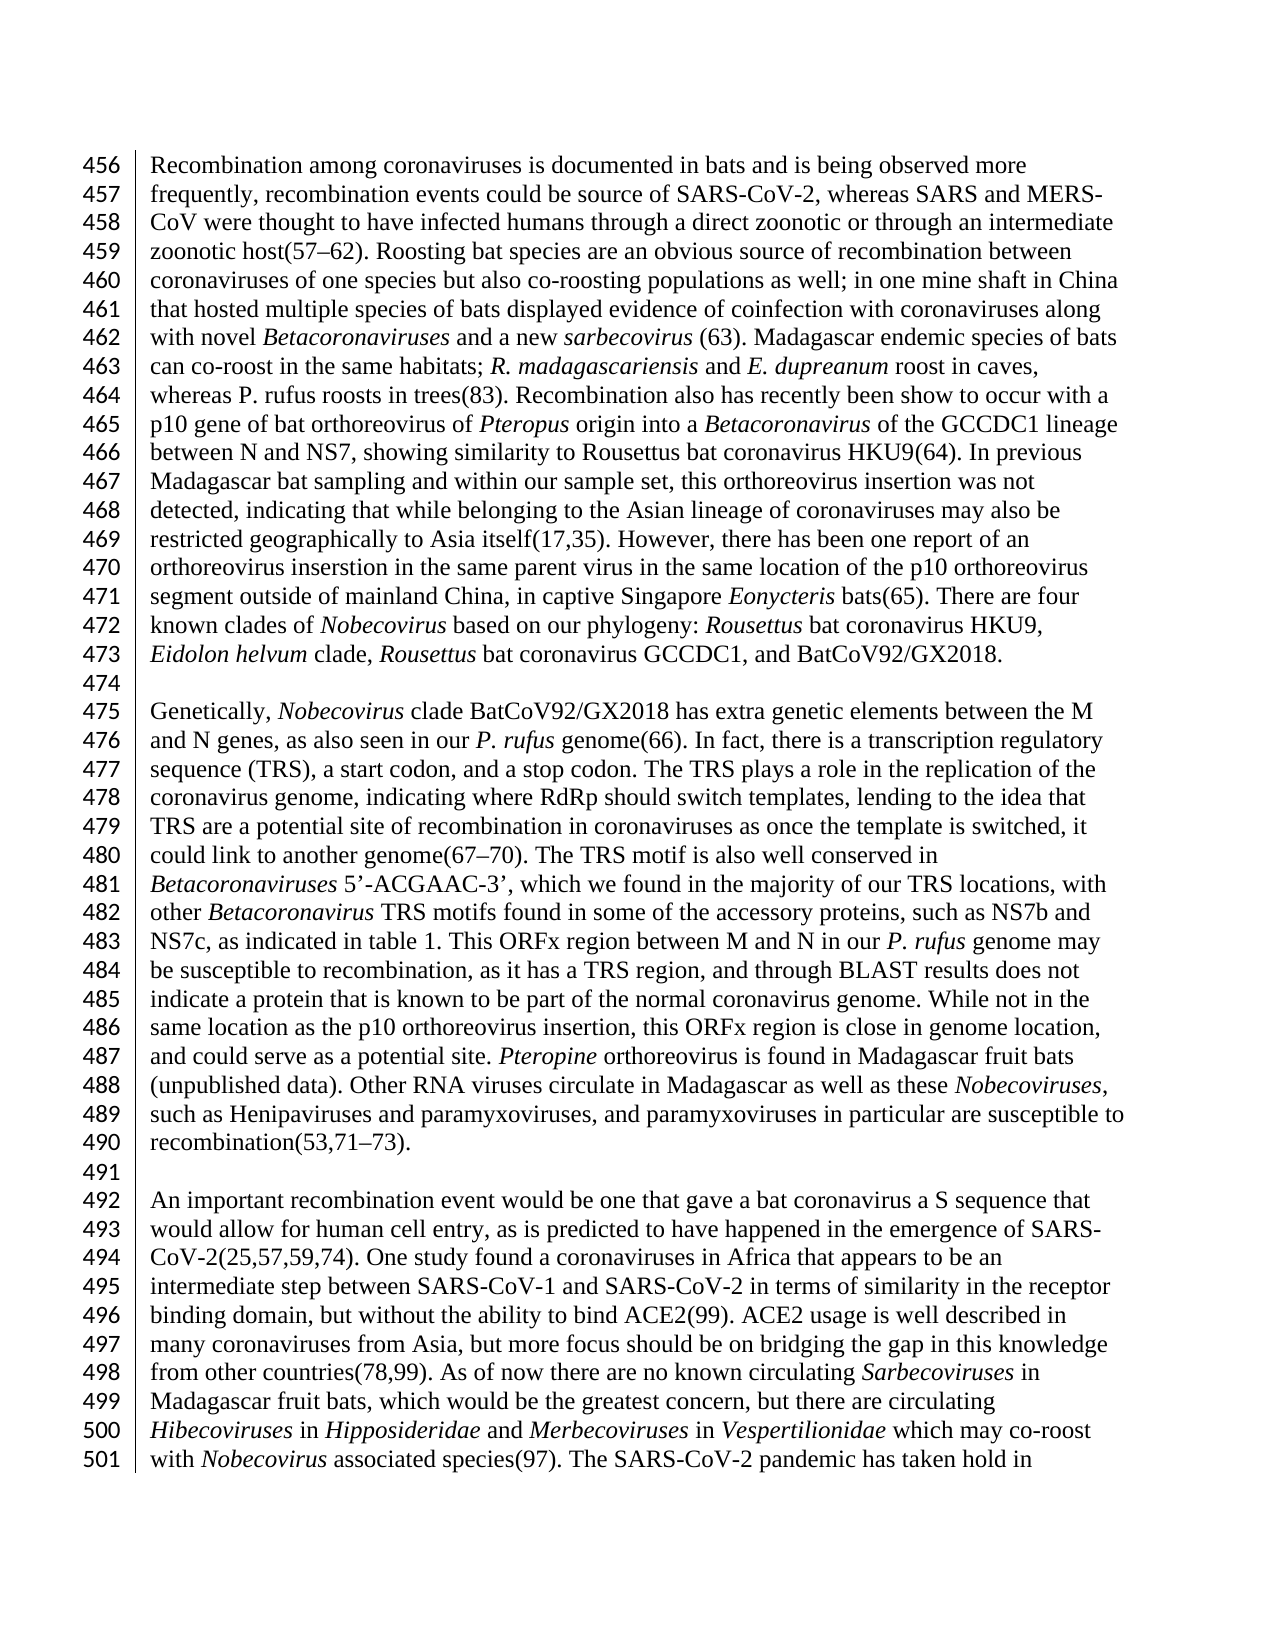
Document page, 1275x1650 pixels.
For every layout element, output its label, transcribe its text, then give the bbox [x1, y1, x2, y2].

list Genetically, Nobecovirus clade BatCoV92/GX2018 has extra genetic elements between the M and N genes, as also seen in our P. rufus genome. In fact, there is a transcription regulatory sequence (TRS), a start codon, and a stop codon. The TRS plays a role in the replication of the coronavirus genome, indicating where RdRp should switch templates, lending to the idea that TRS are a potential site of recombination in coronaviruses as once the template is switched, it could link to another genome. The TRS motif is also well conserved in Betacoronaviruses 5’-ACGAAC-3’, which we found in the majority of our TRS locations, with other Betacoronavirus TRS motifs found in some of the accessory proteins, such as NS7b and NS7c, as indicated in table 1. This ORFx region between M and N in our P. rufus genome may be susceptible to recombination, as it has a TRS region, and through BLAST results does not indicate a protein that is known to be part of the normal coronavirus genome. While not in the same location as the p10 orthoreovirus insertion, this ORFx region is close in genome location, and could serve as a potential site. Pteropine orthoreovirus is found in Madagascar fruit bats (unpublished data). Other RNA viruses circulate in Madagascar as well as these Nobecoviruses, such as Henipaviruses and paramyxoviruses, and paramyxoviruses in particular are susceptible to recombination. [150, 696, 1125, 1156]
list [150, 1185, 1125, 1472]
list Recombination among coronaviruses is documented in bats and is being observed more frequently, recombination events could be source of SARS-CoV-2, whereas SARS and MERS-CoV were thought to have infected humans through a direct zoonotic or through an intermediate zoonotic host. Roosting bat species are an obvious source of recombination between coronaviruses of one species but also co-roosting populations as well; in one mine shaft in China that hosted multiple species of bats displayed evidence of coinfection with coronaviruses along with novel Betacoronaviruses and a new sarbecovirus . Madagascar endemic species of bats can co-roost in the same habitats; R. madagascariensis and E. dupreanum roost in caves, whereas P. rufus roosts in trees. Recombination also has recently been show to occur with a p10 gene of bat orthoreovirus of Pteropus origin into a Betacoronavirus of the GCCDC1 lineage between N and NS7, showing similarity to Rousettus bat coronavirus HKU9. In previous Madagascar bat sampling and within our sample set, this orthoreovirus insertion was not detected, indicating that while belonging to the Asian lineage of coronaviruses may also be restricted geographically to Asia itself. However, there has been one report of an orthoreovirus inserstion in the same parent virus in the same location of the p10 orthoreovirus segment outside of mainland China, in captive Singapore Eonycteris bats. There are four known clades of Nobecovirus based on our phylogeny: Rousettus bat coronavirus HKU9, Eidolon helvum clade, Rousettus bat coronavirus GCCDC1, and BatCoV92/GX2018. [150, 150, 1125, 667]
